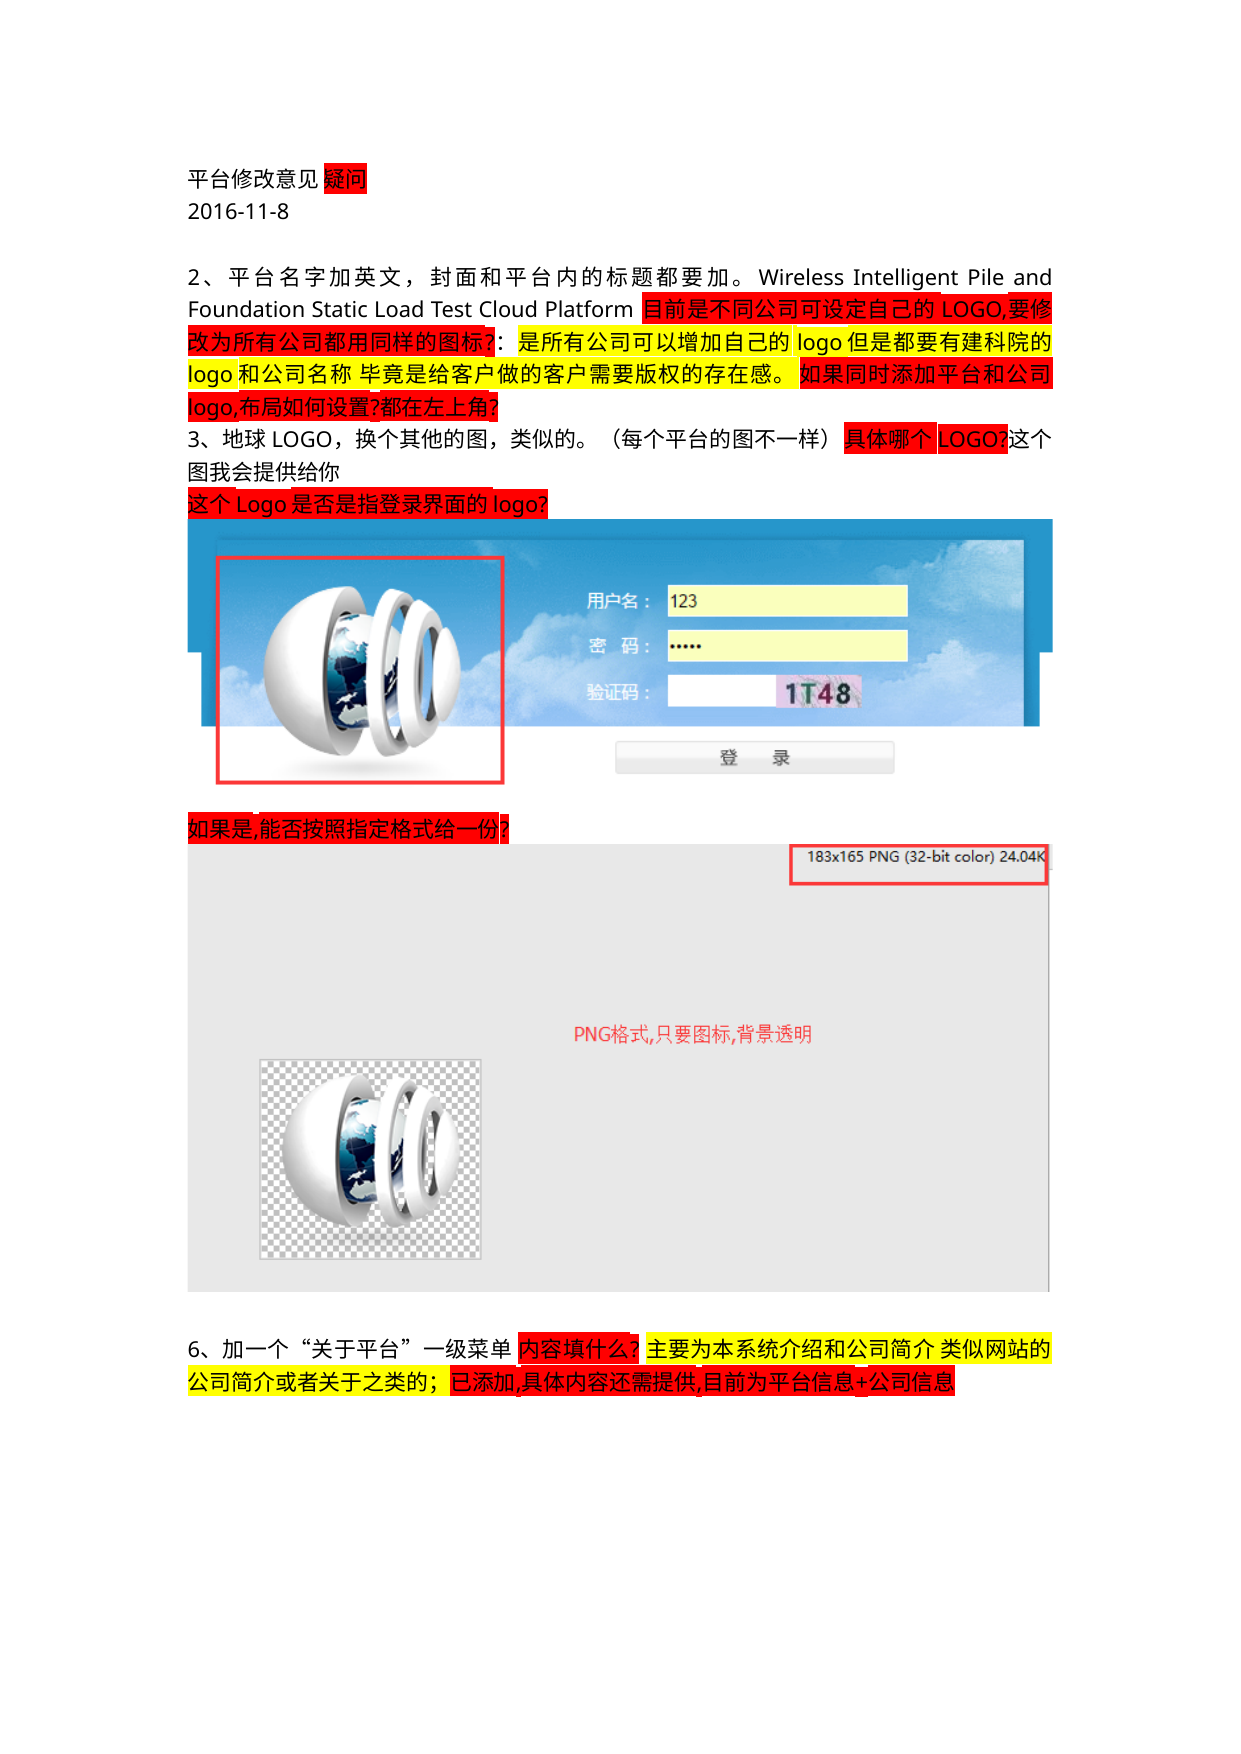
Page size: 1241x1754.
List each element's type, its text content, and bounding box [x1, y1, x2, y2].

text 6、加一个“关于平台”一级菜单 内容填什么? 主要为本系统介绍和公司简介 类似网站的公司简介或者关于之类的；已添加,具体内容还需提供,目前为平台信息+公司信息 [187, 1332, 1053, 1397]
text 这个Logo是否是指登录界面的logo? [493, 487, 1053, 519]
picture [187, 519, 1053, 790]
text 如果是,能否按照指定格式给一份? [187, 790, 1053, 844]
text 平台修改意见 疑问 [187, 162, 1053, 194]
picture [187, 844, 1053, 1292]
text 3、地球LOGO，换个其他的图，类似的。（每个平台的图不一样）具体哪个LOGO?这个图我会提供给你 [187, 422, 1053, 487]
text 2、平台名字加英文，封面和平台内的标题都要加。Wireless Intelligent Pile and Foundation Static Load Test Cloud Platform 目前是不同公司可设定自己的LOGO,要修改为所有公司都用同样的图标?：是所有公司可以增加自己的logo但是都要有建科院的logo和公司名称 毕竟是给客户做的客户需要版权的存在感。如果同时添加平台和公司logo,布局如何设置?都在左上角? [187, 259, 1053, 422]
text 2016-11-8 [187, 194, 1053, 227]
